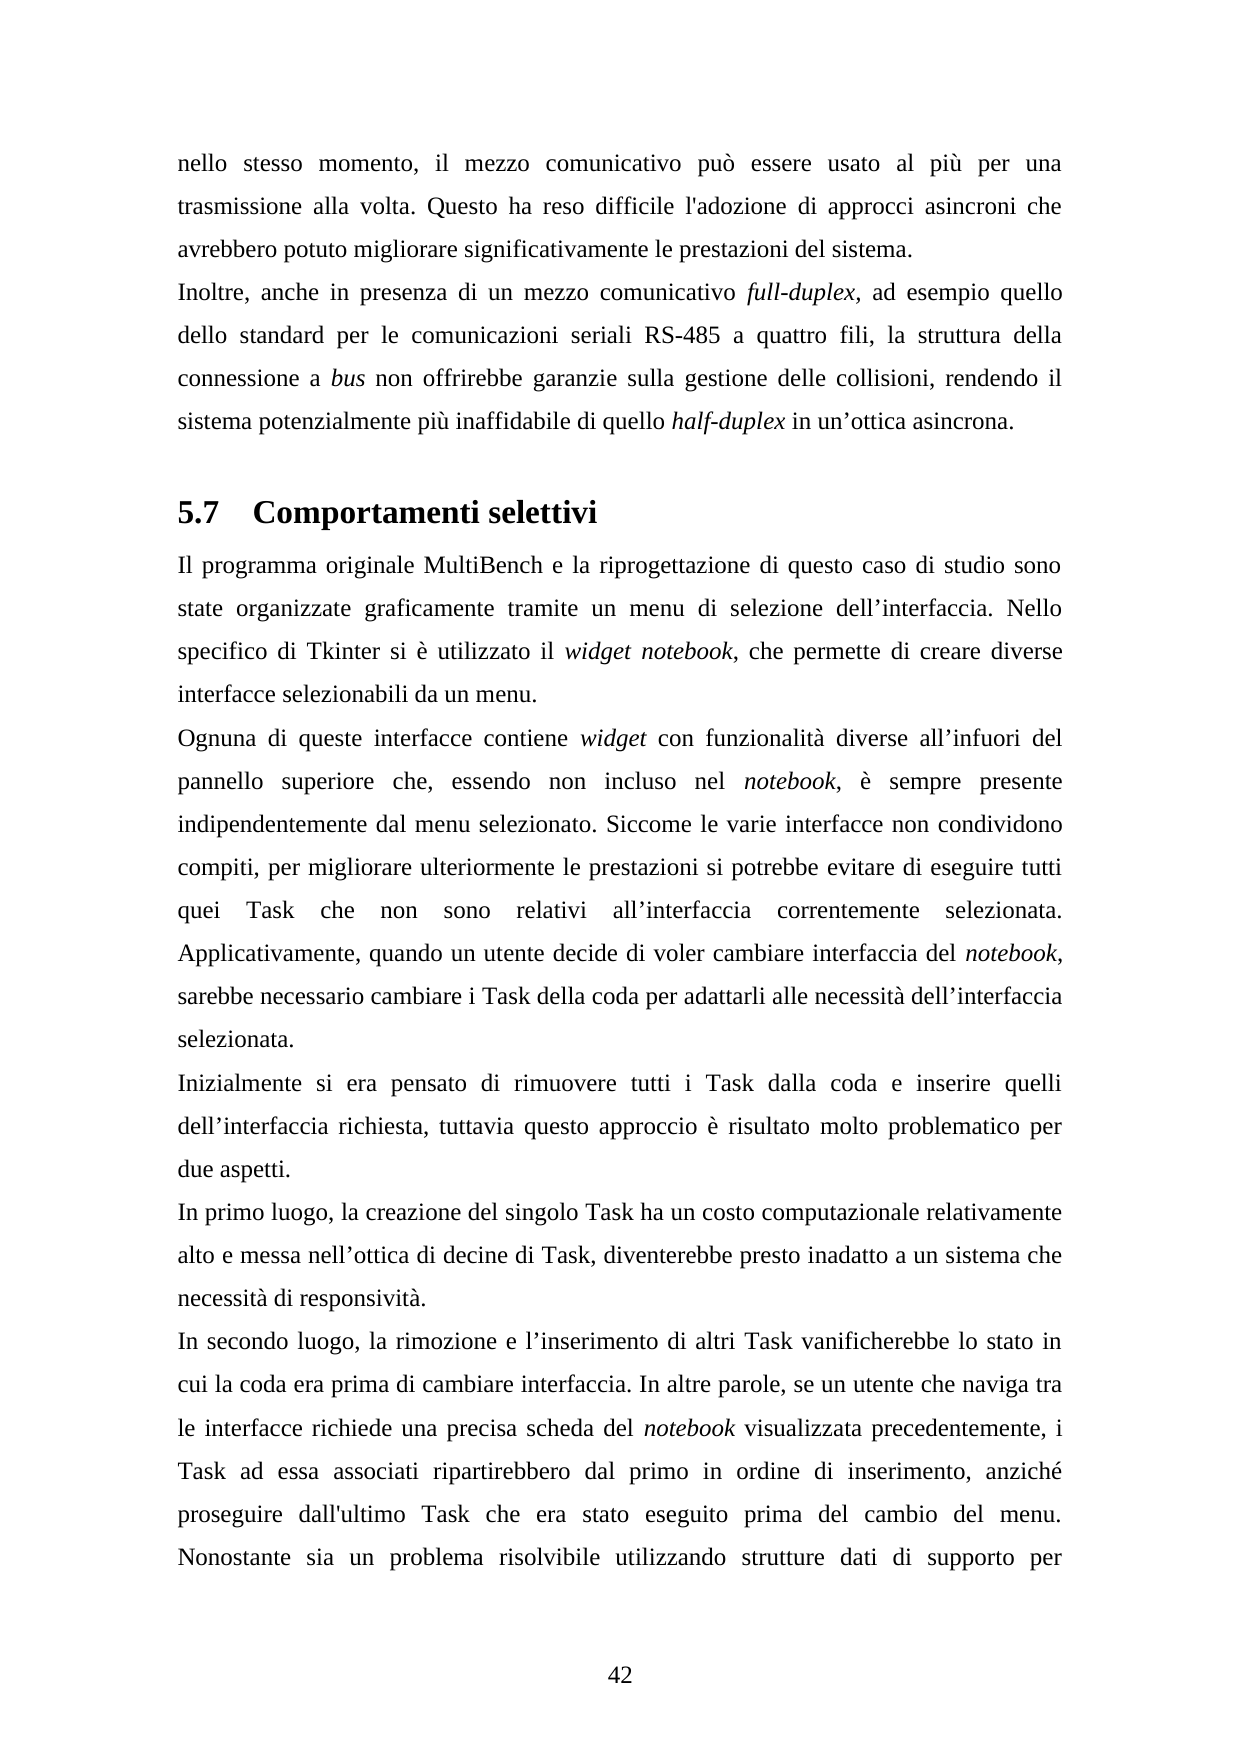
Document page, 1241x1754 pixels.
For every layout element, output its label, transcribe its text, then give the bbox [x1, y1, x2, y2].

text Inizialmente si era pensato di rimuovere tutti i Task dalla coda e inserire quelli dell’interfaccia richiesta, tuttavia questo approccio è risultato molto problematico per due aspetti. [177, 1068, 1063, 1183]
text Ognuna di queste interfacce contiene widget con funzionalità diverse all’infuori del pannello superiore che, essendo non incluso nel notebook, è sempre presente indipendentemente dal menu selezionato. Siccome le varie interfacce non condividono compiti, per migliorare ulteriormente le prestazioni si potrebbe evitare di eseguire tutti quei Task che non sono relativi all’interfaccia correntemente selezionata. Applicativamente, quando un utente decide di voler cambiare interfaccia del notebook, sarebbe necessario cambiare i Task della coda per adattarli alle necessità dell’interfaccia selezionata. [177, 723, 1063, 1053]
subtitle 5.7 Comportamenti selettivi [177, 493, 1063, 531]
text In primo luogo, la creazione del singolo Task ha un costo computazionale relativamente alto e messa nell’ottica di decine di Task, diventerebbe presto inadatto a un sistema che necessità di responsività. [177, 1197, 1063, 1312]
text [177, 148, 1063, 263]
text Il programma originale MultiBench e la riprogettazione di questo caso di studio sono state organizzate graficamente tramite un menu di selezione dell’interfaccia. Nello specifico di Tkinter si è utilizzato il widget notebook, che permette di creare diverse interfacce selezionabili da un menu. [177, 550, 1063, 708]
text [177, 1326, 1063, 1571]
text Inoltre, anche in presenza di un mezzo comunicativo full-duplex, ad esempio quello dello standard per le comunicazioni seriali RS-485 a quattro fili, la struttura della connessione a bus non offrirebbe garanzie sulla gestione delle collisioni, rendendo il sistema potenzialmente più inaffidabile di quello half-duplex in un’ottica asincrona. [177, 277, 1063, 435]
